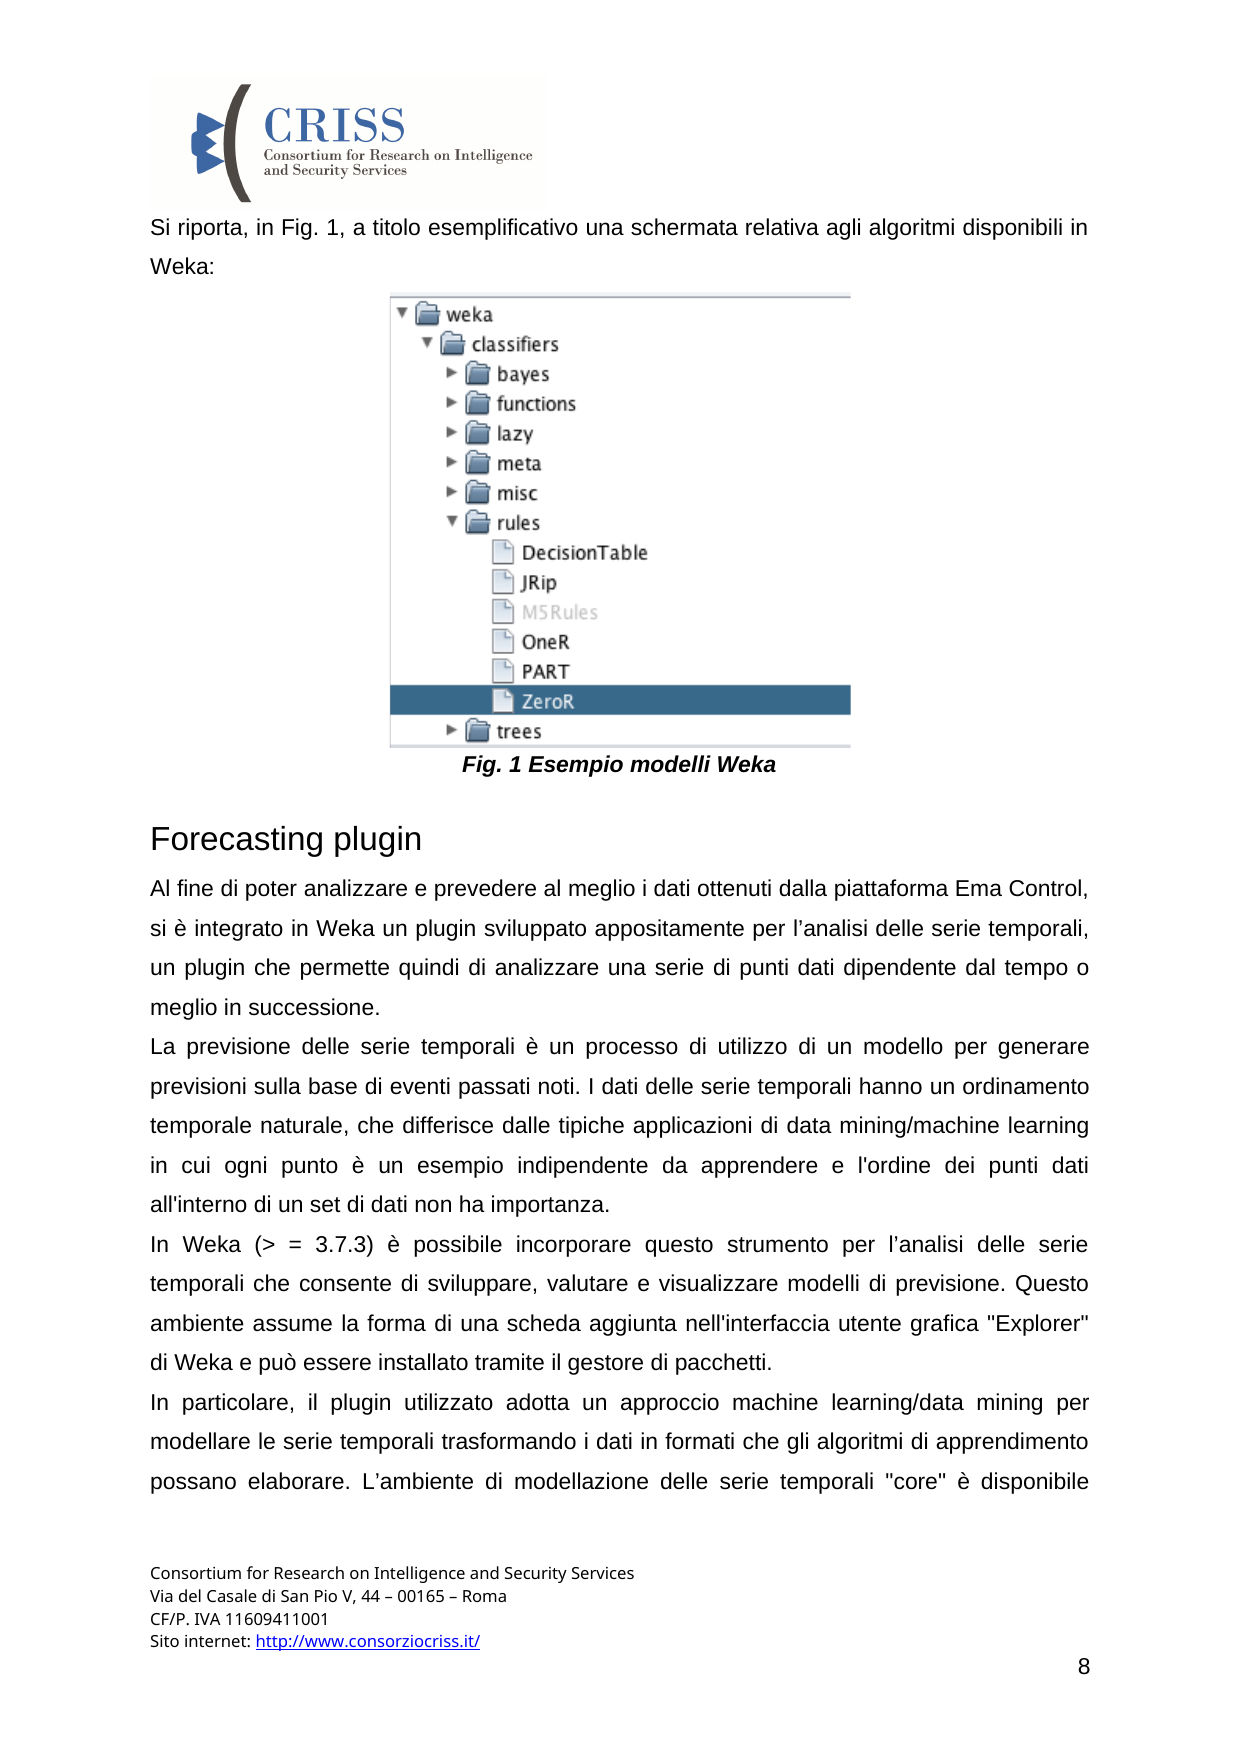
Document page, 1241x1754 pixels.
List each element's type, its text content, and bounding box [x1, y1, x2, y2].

text Al fine di poter analizzare e prevedere al meglio i dati ottenuti dalla piattaforma Ema Control, si è integrato in Weka un plugin sviluppato appositamente per l’analisi delle serie temporali, un plugin che permette quindi di analizzare una serie di punti dati dipendente dal tempo o meglio in successione. [150, 875, 1090, 1020]
picture [389, 292, 851, 748]
text La previsione delle serie temporali è un processo di utilizzo di un modello per generare previsioni sulla base di eventi passati noti. I dati delle serie temporali hanno un ordinamento temporale naturale, che differisce dalle tipiche applicazioni di data mining/machine learning in cui ogni punto è un esempio indipendente da apprendere e l'ordine dei punti dati all'interno di un set di dati non ha importanza. [150, 1033, 1090, 1218]
subtitle Forecasting plugin [150, 819, 1090, 857]
picture [150, 75, 547, 210]
text In Weka (> = 3.7.3) è possibile incorporare questo strumento per l’analisi delle serie temporali che consente di sviluppare, valutare e visualizzare modelli di previsione. Questo ambiente assume la forma di una scheda aggiunta nell'interfaccia utente grafica "Explorer" di Weka e può essere installato tramite il gestore di pacchetti. [150, 1231, 1090, 1376]
text Si riporta, in Fig. 1, a titolo esemplificativo una schermata relativa agli algoritmi disponibili in Weka: [150, 213, 1090, 279]
text Fig. 1 Esempio modelli Weka [150, 751, 1090, 777]
